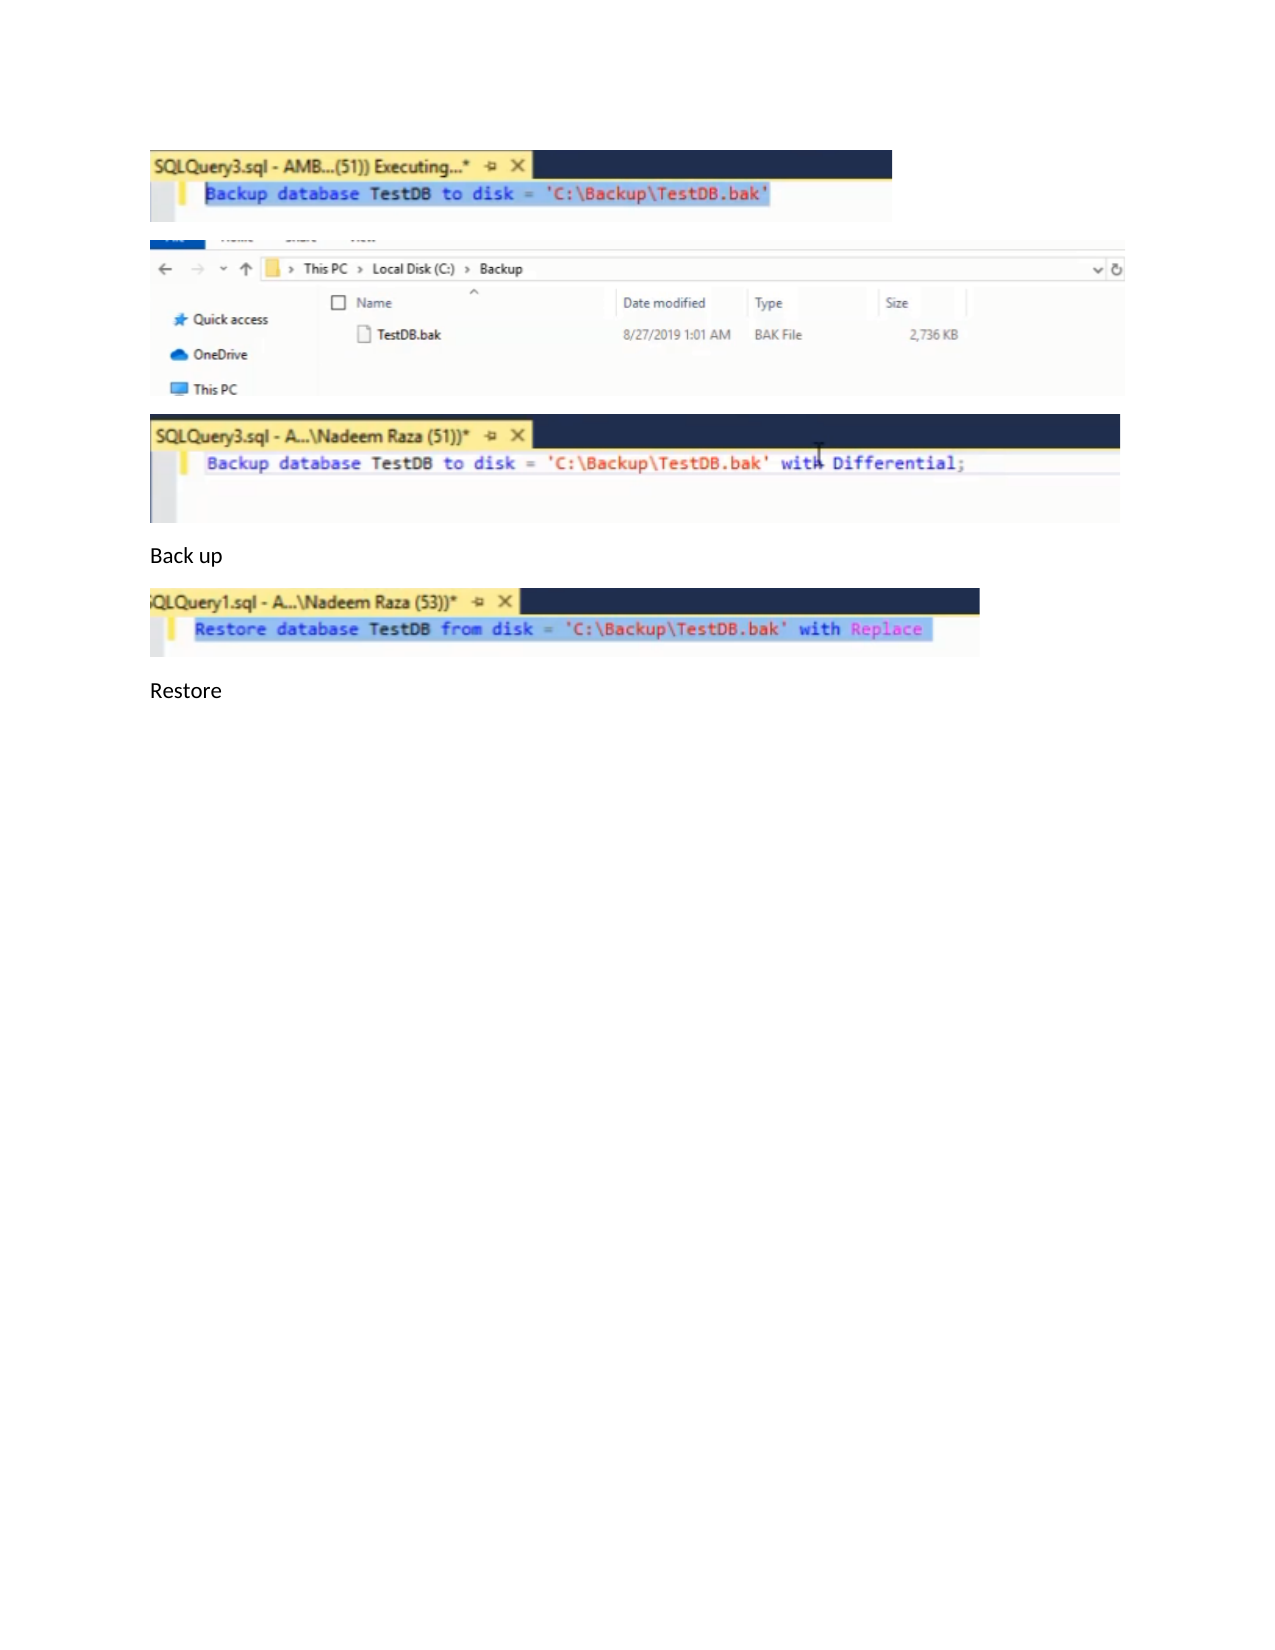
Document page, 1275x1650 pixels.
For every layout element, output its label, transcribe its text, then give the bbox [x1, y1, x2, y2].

text Restore [150, 676, 1125, 704]
text Back up [150, 541, 1125, 569]
picture [150, 414, 1121, 523]
picture [150, 240, 1125, 396]
picture [150, 150, 893, 222]
picture [150, 588, 980, 657]
